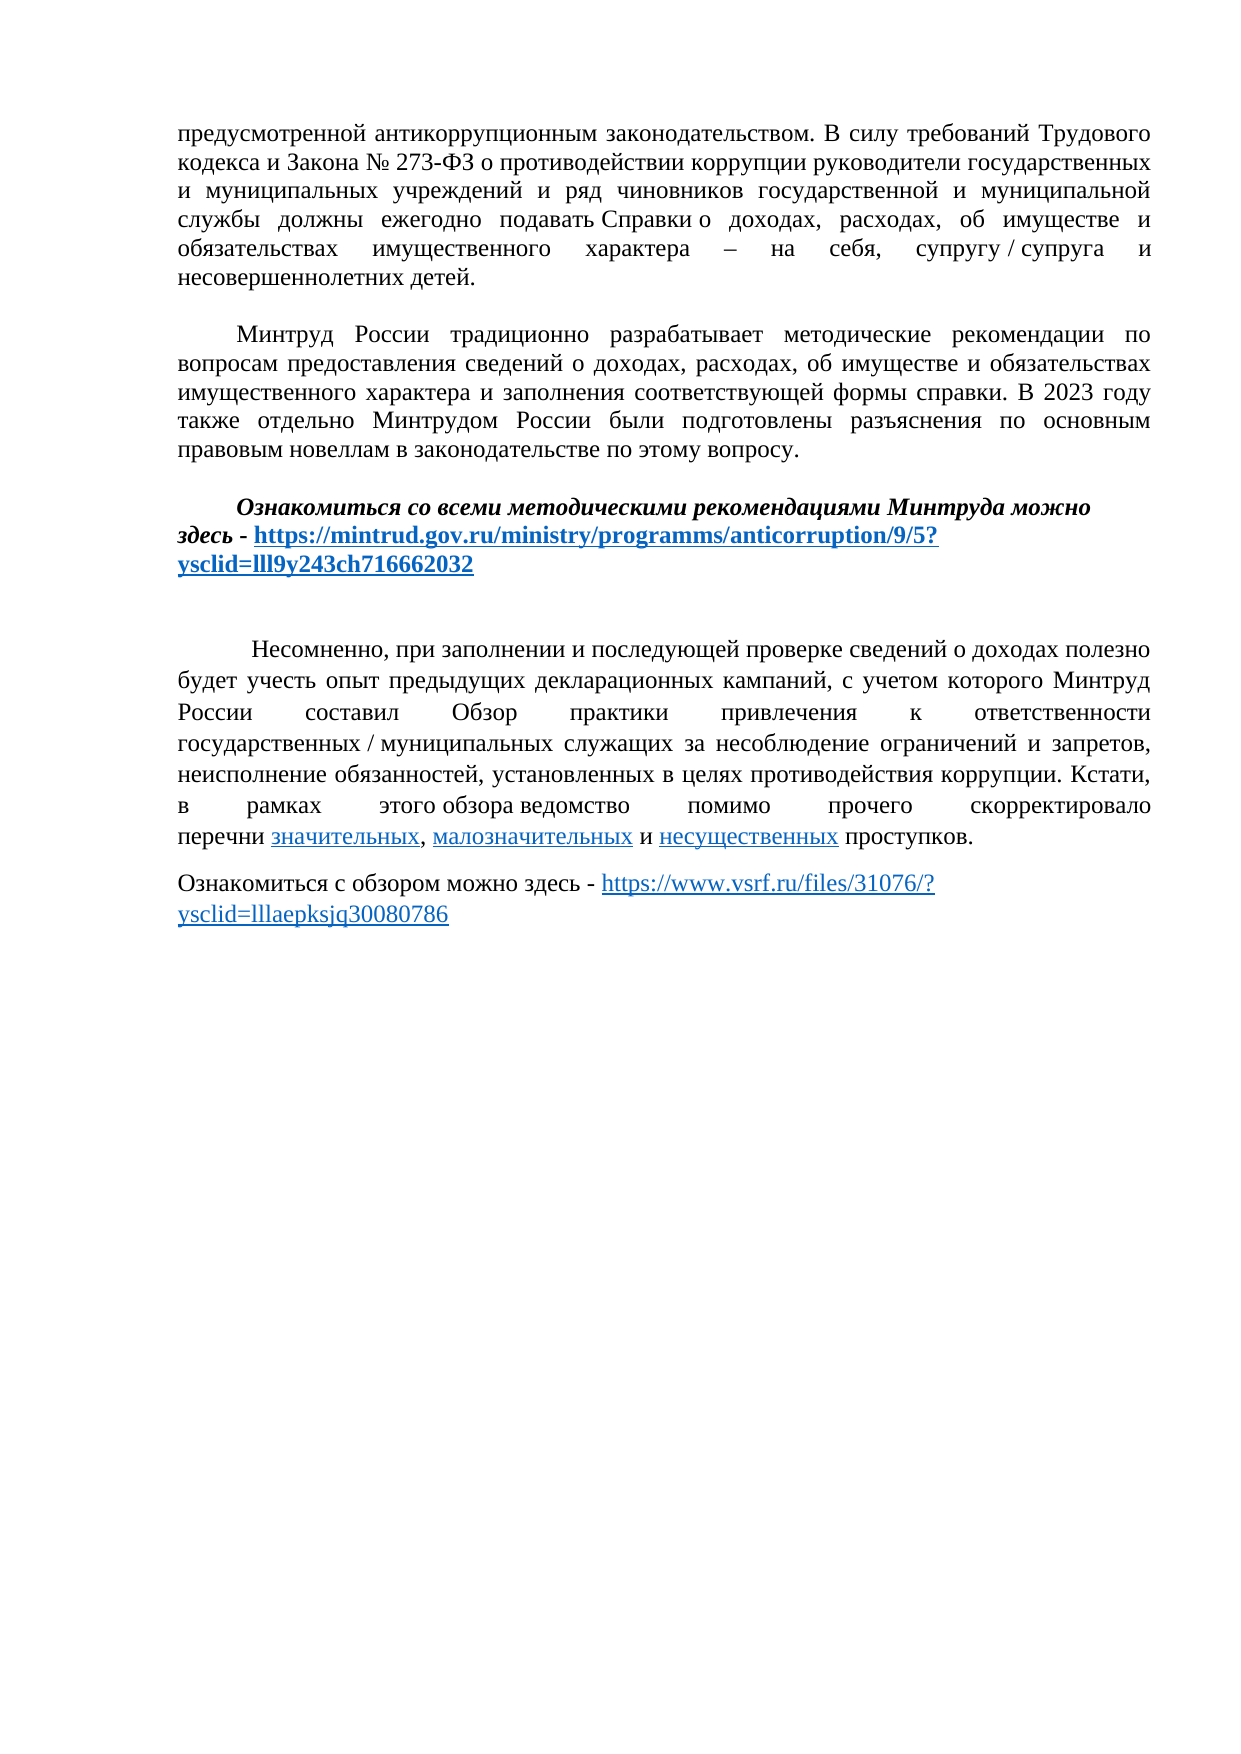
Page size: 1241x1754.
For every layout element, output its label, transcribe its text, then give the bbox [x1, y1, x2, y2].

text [177, 118, 1152, 291]
text Минтруд России традиционно разрабатывает методические рекомендации по вопросам предоставления сведений о доходах, расходах, об имуществе и обязательствах имущественного характера и заполнения соответствующей формы справки. В 2023 году также отдельно Минтрудом России были подготовлены разъяснения по основным правовым новеллам в законодательстве по этому вопросу. [177, 319, 1152, 463]
text Ознакомиться с обзором можно здесь - https://www.vsrf.ru/files/31076/?ysclid=lllaepksjq30080786 [177, 868, 1152, 928]
text Несомненно, при заполнении и последующей проверке сведений о доходах полезно будет учесть опыт предыдущих декларационных кампаний, с учетом которого Минтруд России составил Обзор практики привлечения к ответственности государственных / муниципальных служащих за несоблюдение ограничений и запретов, неисполнение обязанностей, установленных в целях противодействия коррупции. Кстати, в рамках этого обзора ведомство помимо прочего скорректировало перечни значительных, малозначительных и несущественных проступков. [177, 634, 1152, 849]
text Ознакомиться со всеми методическими рекомендациями Минтруда можно здесь - https://mintrud.gov.ru/ministry/programms/anticorruption/9/5?ysclid=lll9y243ch716662032 [177, 492, 1152, 578]
